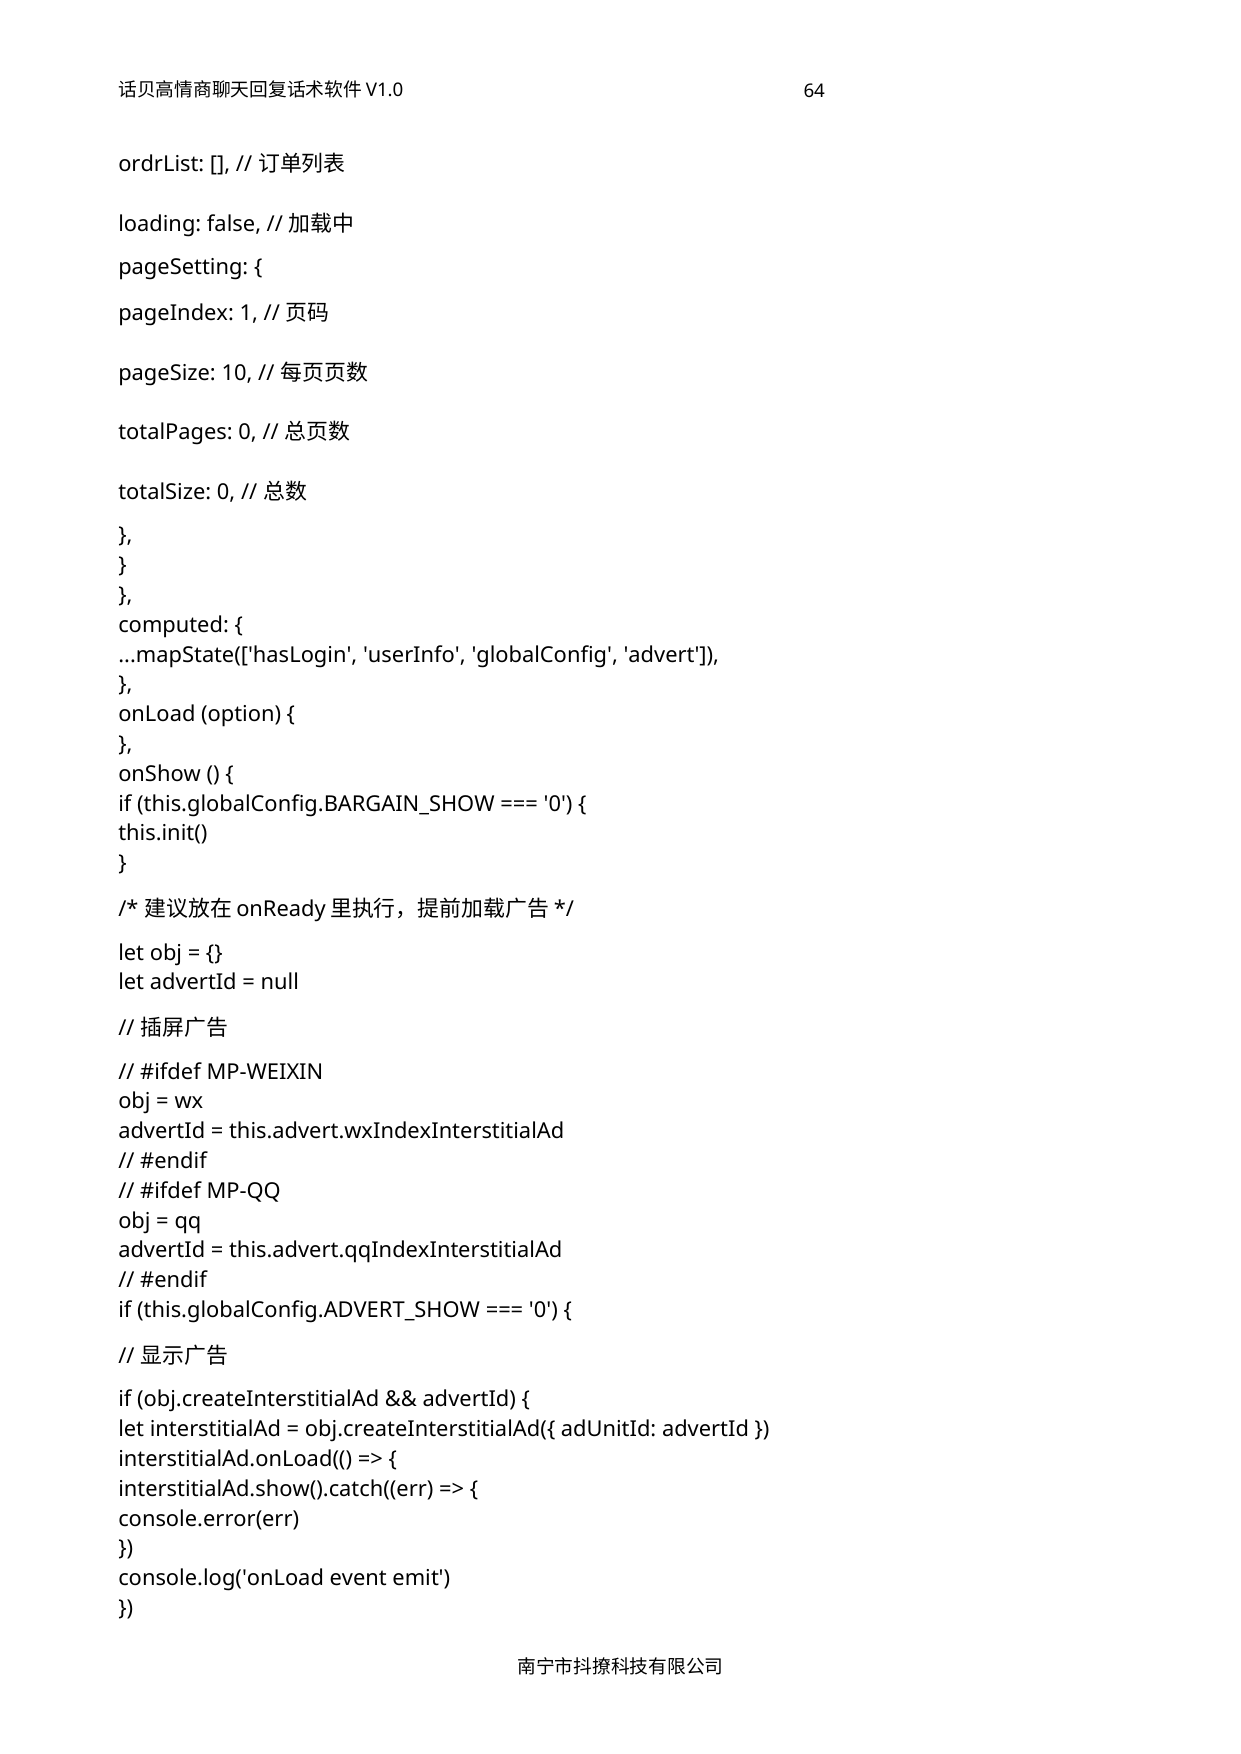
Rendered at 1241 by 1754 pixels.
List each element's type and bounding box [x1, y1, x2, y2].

text [118, 132, 1122, 1622]
